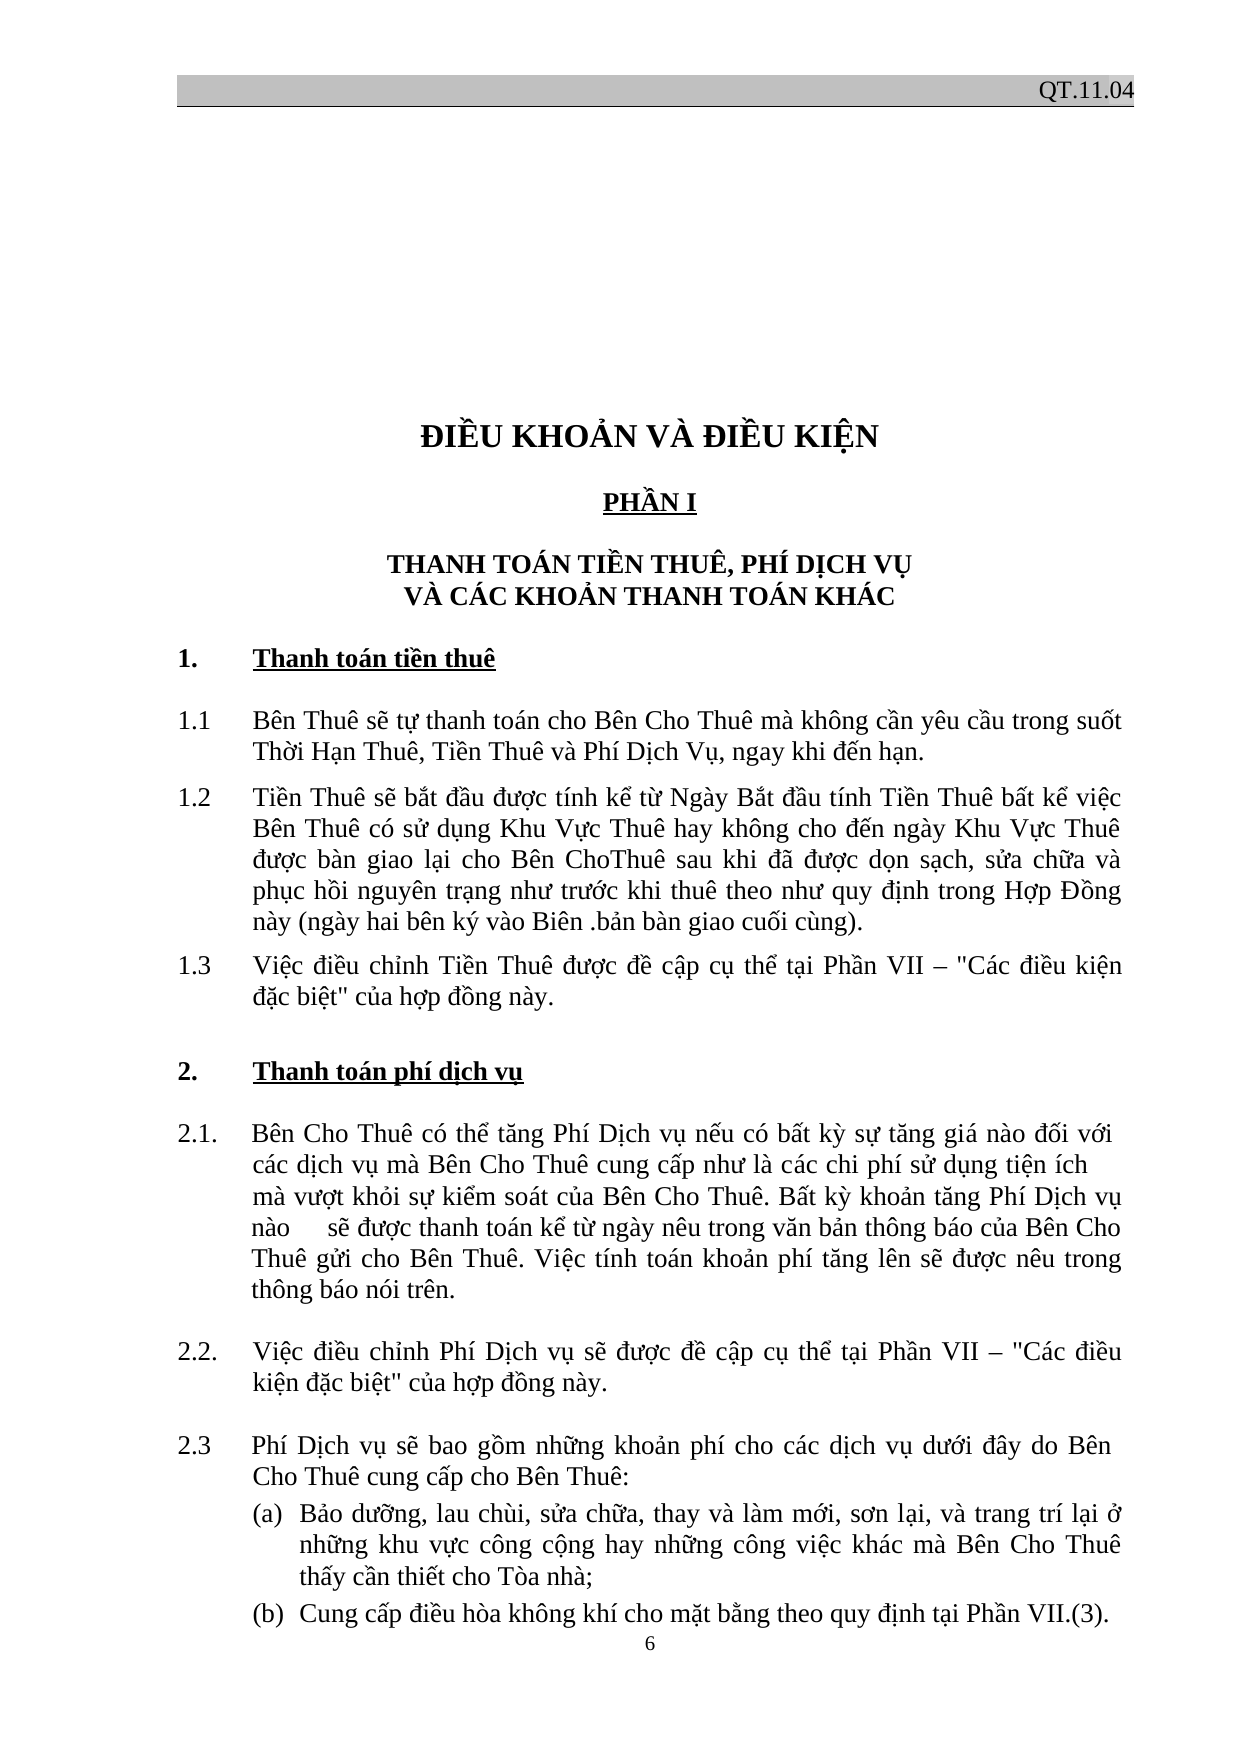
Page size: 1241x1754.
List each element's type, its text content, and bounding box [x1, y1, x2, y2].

list Tiền Thuê sẽ bắt đầu được tính kể từ Ngày Bắt đầu tính Tiền Thuê bất kể việc Bên Thuê có sử dụng Khu Vực Thuê hay không cho đến ngày Khu Vực Thuê được bàn giao lại cho Bên ChoThuê sau khi đã được dọn sạch, sửa chữa và phục hồi nguyên trạng như trước khi thuê theo như quy định trong Hợp Đồng này (ngày hai bên ký vào Biên .bản bàn giao cuối cùng). [177, 781, 1122, 937]
text 1. Thanh toán tiền thuê [177, 642, 1122, 673]
text 2.2. Việc điều chỉnh Phí Dịch vụ sẽ được đề cập cụ thể tại Phần VII – "Các điều kiện đặc biệt" của hợp đồng này. [177, 1335, 1122, 1398]
text 2.1. Bên Cho Thuê có thể tăng Phí Dịch vụ nếu có bất kỳ sự tăng giá nào đối với các dịch vụ mà Bên Cho Thuê cung cấp như là các chi phí sử dụng tiện ích mà vượt khỏi sự kiểm soát của Bên Cho Thuê. Bất kỳ khoản tăng Phí Dịch vụ nào sẽ được thanh toán kể từ ngày nêu trong văn bản thông báo của Bên Cho Thuê gửi cho Bên Thuê. Việc tính toán khoản phí tăng lên sẽ được nêu trong thông báo nói trên. [177, 1117, 1122, 1304]
list Việc điều chỉnh Tiền Thuê được đề cập cụ thể tại Phần VII – "Các điều kiện đặc biệt" của hợp đồng này. [177, 949, 1122, 1011]
text VÀ CÁC KHOẢN THANH TOÁN KHÁC [177, 580, 1122, 611]
text 2. Thanh toán phí dịch vụ [177, 1055, 1122, 1086]
list Bên Thuê sẽ tự thanh toán cho Bên Cho Thuê mà không cần yêu cầu trong suốt Thời Hạn Thuê, Tiền Thuê và Phí Dịch Vụ, ngay khi đến hạn. [177, 704, 1122, 767]
text PHẦN I [177, 486, 1122, 517]
text 2.3 Phí Dịch vụ sẽ bao gồm những khoản phí cho các dịch vụ dưới đây do Bên Cho Thuê cung cấp cho Bên Thuê: [177, 1429, 1122, 1491]
list Bảo dưỡng, lau chùi, sửa chữa, thay và làm mới, sơn lại, và trang trí lại ở những khu vực công cộng hay những công việc khác mà Bên Cho Thuê thấy cần thiết cho Tòa nhà; [252, 1497, 1122, 1591]
text THANH TOÁN TIỀN THUÊ, PHÍ DỊCH VỤ [177, 548, 1122, 580]
text ĐIỀU KHOẢN VÀ ĐIỀU KIỆN [177, 417, 1122, 455]
list Cung cấp điều hòa không khí cho mặt bằng theo quy định tại Phần VII.(3). [252, 1597, 1122, 1628]
